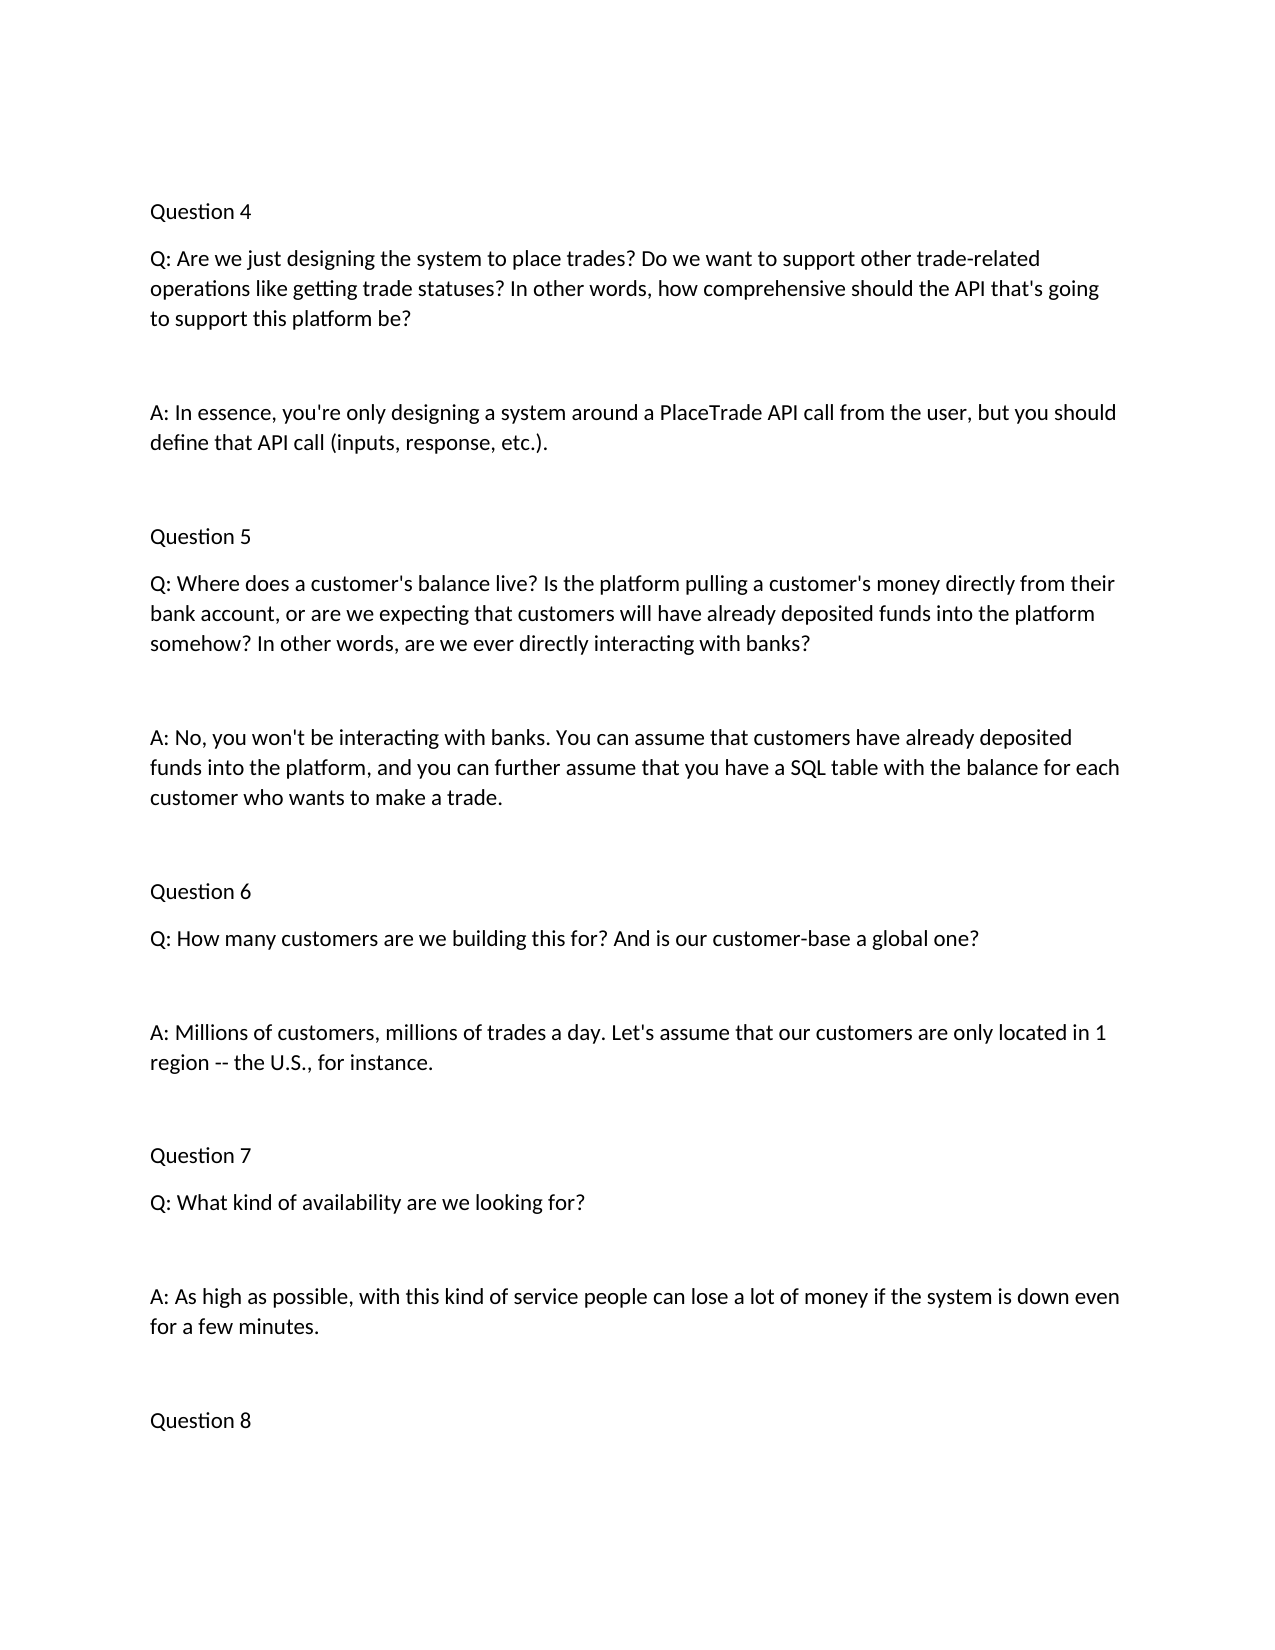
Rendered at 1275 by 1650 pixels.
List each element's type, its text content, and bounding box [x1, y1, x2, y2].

text Question 5 [150, 522, 1125, 550]
text Q: What kind of availability are we looking for? [150, 1188, 1125, 1217]
text A: Millions of customers, millions of trades a day. Let's assume that our customers are only located in 1 region -- the U.S., for instance. [150, 1018, 1125, 1076]
text Question 7 [150, 1142, 1125, 1170]
text Question 4 [150, 197, 1125, 225]
text Q: Where does a customer's balance live? Is the platform pulling a customer's money directly from their bank account, or are we expecting that customers will have already deposited funds into the platform somehow? In other words, are we ever directly interacting with banks? [150, 569, 1125, 657]
text A: No, you won't be interacting with banks. You can assume that customers have already deposited funds into the platform, and you can further assume that you have a SQL table with the balance for each customer who wants to make a trade. [150, 723, 1125, 811]
text Question 6 [150, 877, 1125, 905]
text Q: How many customers are we building this for? And is our customer-base a global one? [150, 924, 1125, 952]
text Question 8 [150, 1406, 1125, 1434]
text A: In essence, you're only designing a system around a PlaceTrade API call from the user, but you should define that API call (inputs, response, etc.). [150, 398, 1125, 456]
text Q: Are we just designing the system to place trades? Do we want to support other trade-related operations like getting trade statuses? In other words, how comprehensive should the API that's going to support this platform be? [150, 244, 1125, 332]
text A: As high as possible, with this kind of service people can lose a lot of money if the system is down even for a few minutes. [150, 1282, 1125, 1341]
